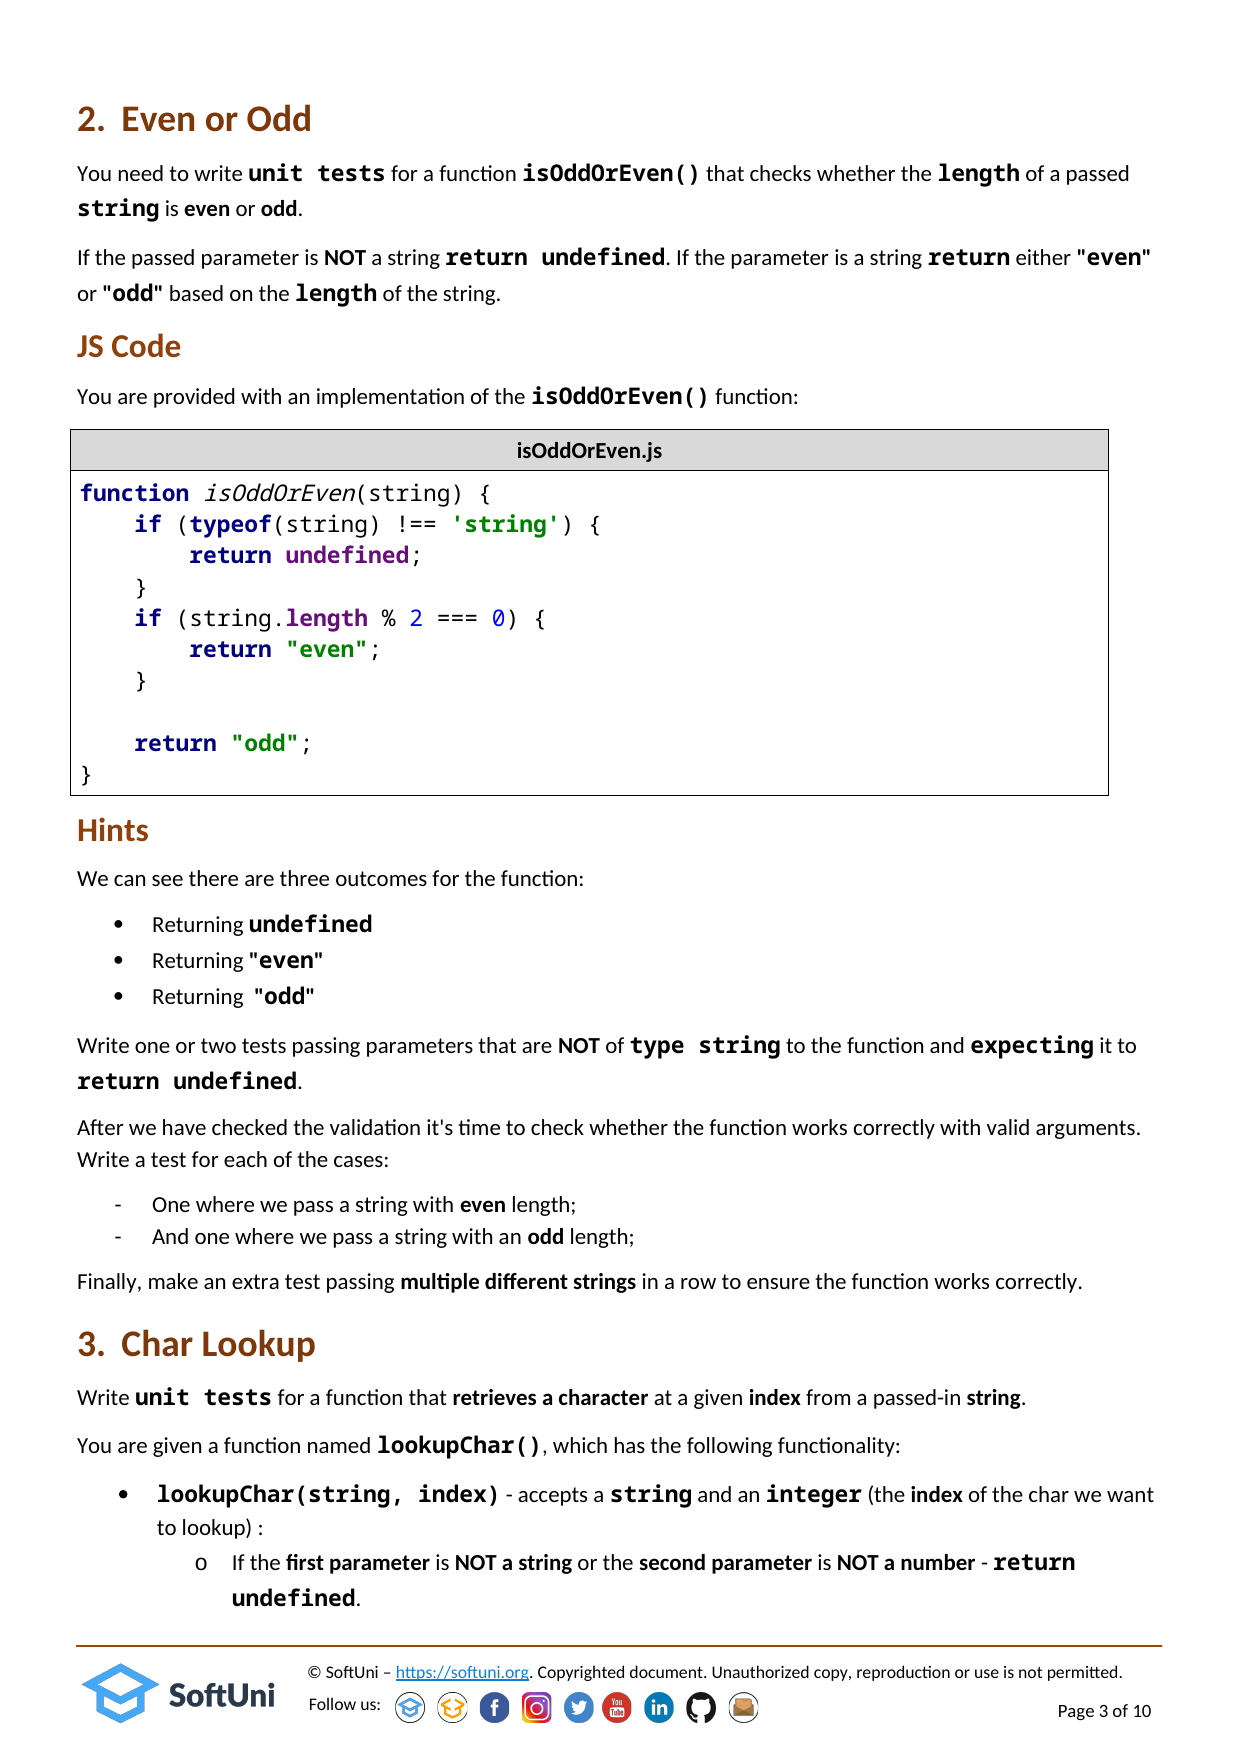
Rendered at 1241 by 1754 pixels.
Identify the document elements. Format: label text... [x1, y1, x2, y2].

text If the passed parameter is NOT a string return undefined. If the parameter is a string return either "even" or "odd" based on the length of the string. [77, 241, 1163, 308]
text After we have checked the validation it's time to check whether the function works correctly with valid arguments. Write a test for each of the cases: [77, 1113, 1163, 1173]
picture [75, 1658, 281, 1729]
picture [665, 1692, 674, 1701]
subtitle Hints [77, 809, 1163, 849]
picture [437, 1692, 468, 1723]
picture [728, 1692, 759, 1723]
picture [658, 1705, 667, 1714]
subtitle Even or Odd [77, 95, 1163, 141]
list One where we pass a string with even length; [114, 1190, 1163, 1218]
list Returning "odd" [114, 980, 1163, 1012]
text Finally, make an extra test passing multiple different strings in a row to ensure the function works correctly. [77, 1267, 1163, 1295]
list Returning undefined [114, 908, 1163, 940]
picture [395, 1692, 425, 1723]
picture [644, 1714, 653, 1723]
subtitle Char Lookup [77, 1320, 1163, 1366]
list Returning "even" [114, 944, 1163, 976]
text You are given a function named lookupChar(), which has the following functionality: [77, 1429, 1163, 1461]
table_cell function isOddOrEven(string) { if (typeof(string) !== 'string') { return undefined; } if (string.length % 2 === 0) { return "even"; } return "odd"; } [71, 471, 1108, 795]
table_header isOddOrEven.js [71, 430, 1108, 470]
picture [644, 1692, 653, 1701]
picture [564, 1692, 594, 1723]
subtitle JS Code [77, 325, 1163, 366]
picture [602, 1692, 632, 1723]
text We can see there are three outcomes for the function: [77, 864, 1163, 892]
list If the first parameter is NOT a string or the second parameter is NOT a number - return undefined. [194, 1545, 1163, 1613]
list lookupChar(string, index) - accepts a string and an integer (the index of the char we want to lookup) : [119, 1478, 1163, 1541]
list And one where we pass a string with an odd length; [114, 1222, 1163, 1250]
text You need to write unit tests for a function isOddOrEven() that checks whether the length of a passed string is even or odd. [77, 156, 1163, 224]
text Write one or two tests passing parameters that are NOT of type string to the function and expecting it to return undefined. [77, 1029, 1163, 1096]
picture [479, 1692, 510, 1723]
picture [522, 1692, 552, 1723]
picture [665, 1714, 674, 1723]
text You are provided with an implementation of the isOddOrEven() function: [77, 380, 1163, 412]
text Write unit tests for a function that retrieves a character at a given index from a passed-in string. [77, 1381, 1163, 1412]
picture [686, 1692, 716, 1723]
